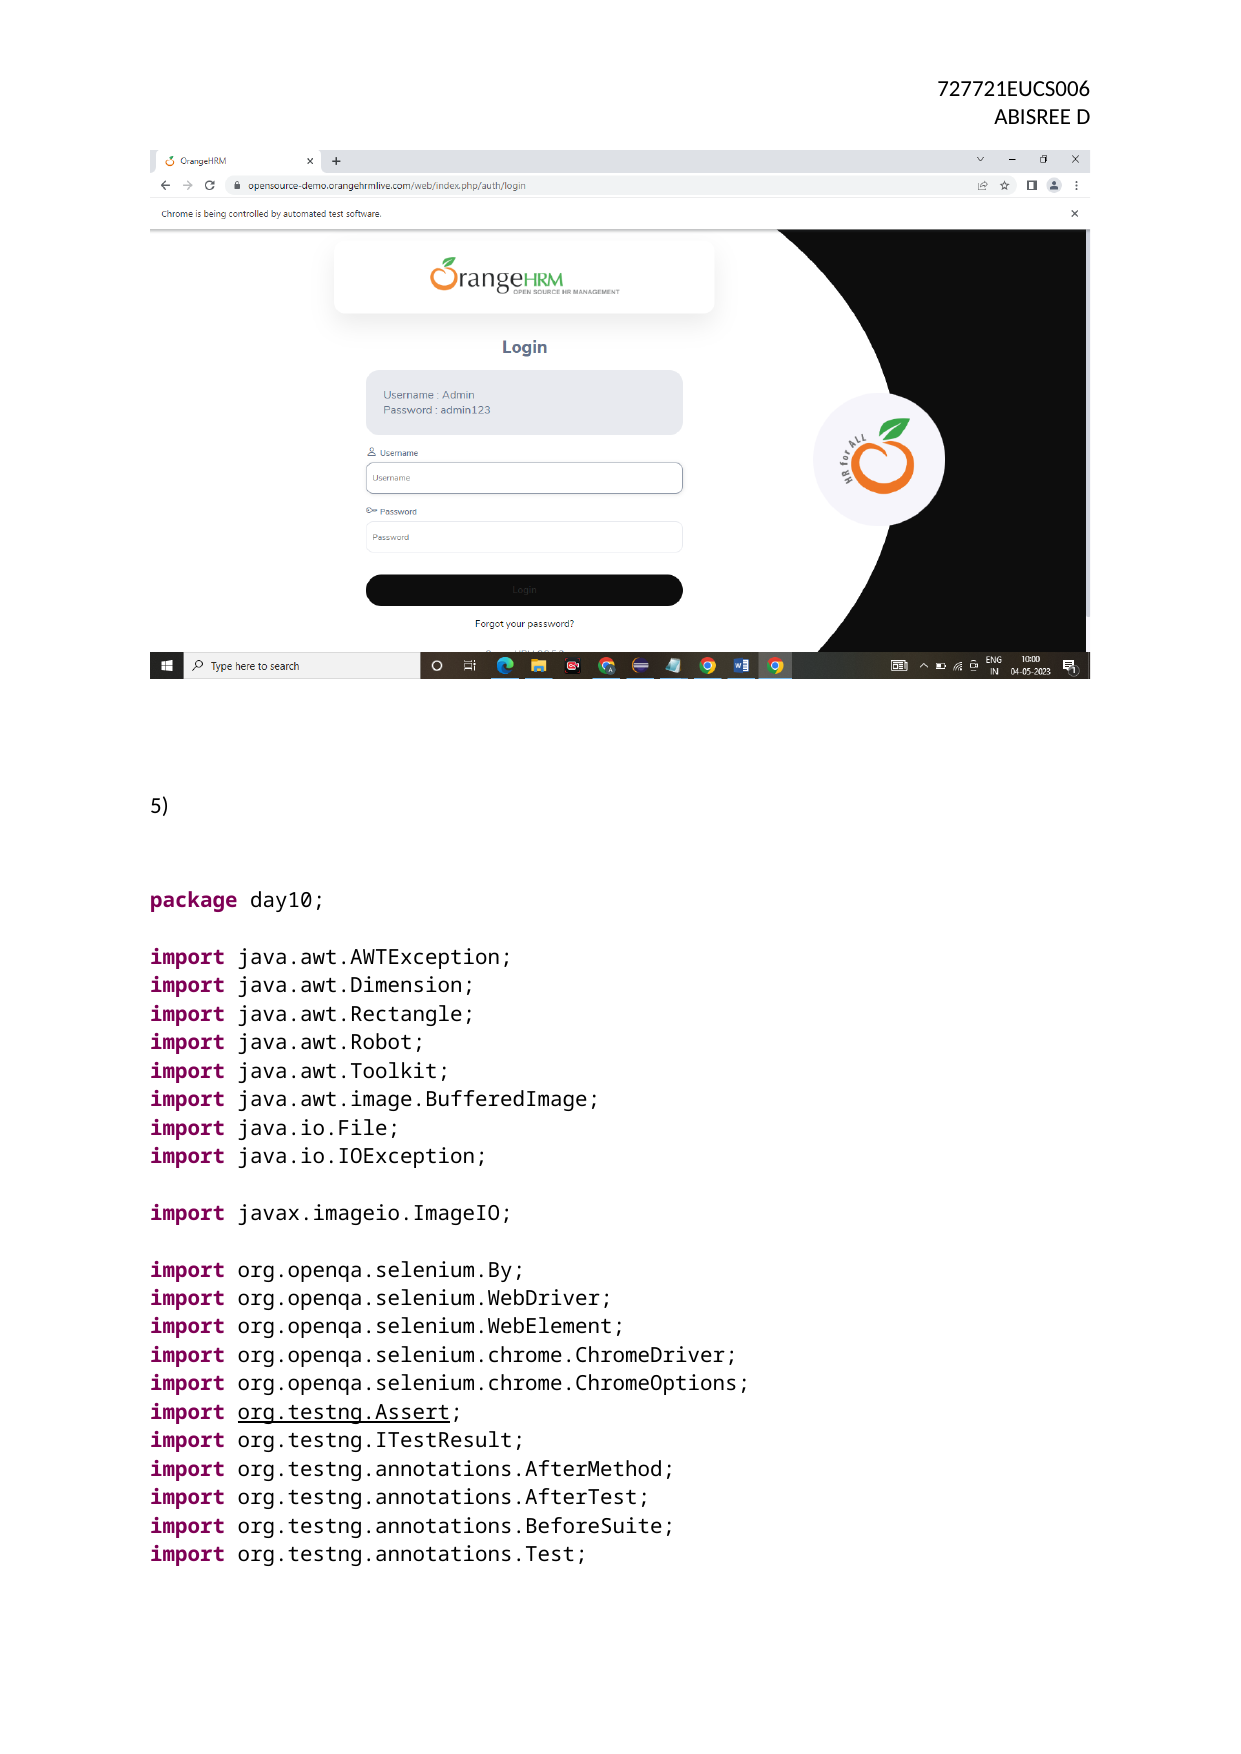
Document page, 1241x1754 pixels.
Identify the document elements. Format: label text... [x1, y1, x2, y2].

text import java.awt.AWTException; [150, 942, 1090, 970]
text import org.openqa.selenium.By; [150, 1255, 1090, 1283]
text import java.awt.Dimension; [150, 970, 1090, 999]
text import java.io.IOException; [150, 1141, 1090, 1169]
text import org.openqa.selenium.chrome.ChromeOptions; [150, 1368, 1090, 1397]
text import javax.imageio.ImageIO; [150, 1198, 1090, 1226]
picture [150, 150, 1091, 679]
text import org.testng.annotations.BeforeSuite; [150, 1511, 1090, 1539]
text import java.awt.Toolkit; [150, 1056, 1090, 1084]
text 5) [150, 791, 1090, 819]
text import java.awt.Robot; [150, 1027, 1090, 1056]
text import org.testng.ITestResult; [150, 1425, 1090, 1454]
text import org.openqa.selenium.chrome.ChromeDriver; [150, 1340, 1090, 1368]
text import org.testng.annotations.AfterTest; [150, 1482, 1090, 1511]
text import org.testng.Assert; [150, 1397, 1090, 1425]
text import java.awt.image.BufferedImage; [150, 1084, 1090, 1113]
text import org.openqa.selenium.WebElement; [150, 1312, 1090, 1340]
text package day10; [150, 885, 1090, 913]
text import org.testng.annotations.AfterMethod; [150, 1454, 1090, 1482]
text import java.io.File; [150, 1113, 1090, 1141]
text import org.openqa.selenium.WebDriver; [150, 1283, 1090, 1312]
text import java.awt.Rectangle; [150, 999, 1090, 1027]
text import org.testng.annotations.Test; [150, 1539, 1090, 1568]
